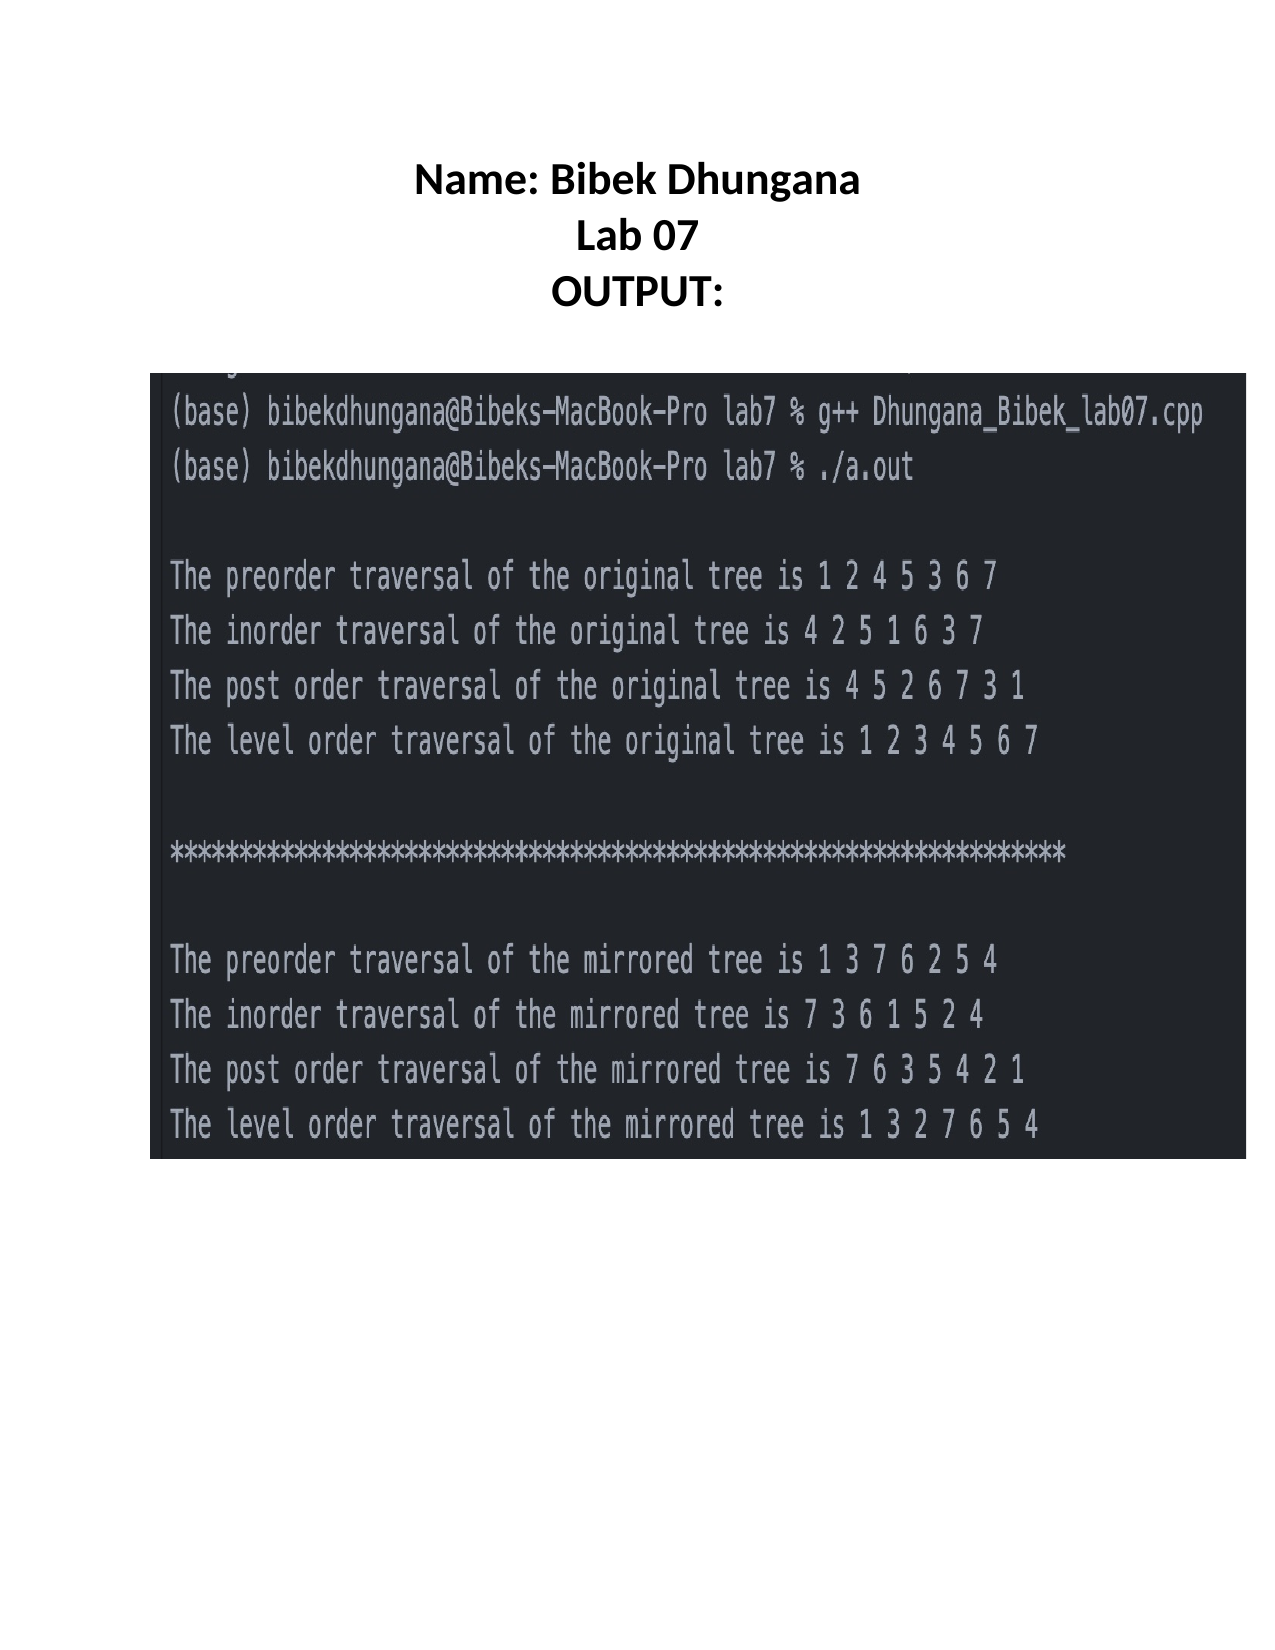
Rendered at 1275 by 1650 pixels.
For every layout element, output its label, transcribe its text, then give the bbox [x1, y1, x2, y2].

text Name: Bibek Dhungana [150, 150, 1125, 206]
text OUTPUT: [150, 262, 1125, 318]
picture [150, 373, 1247, 1159]
text Lab 07 [150, 206, 1125, 262]
